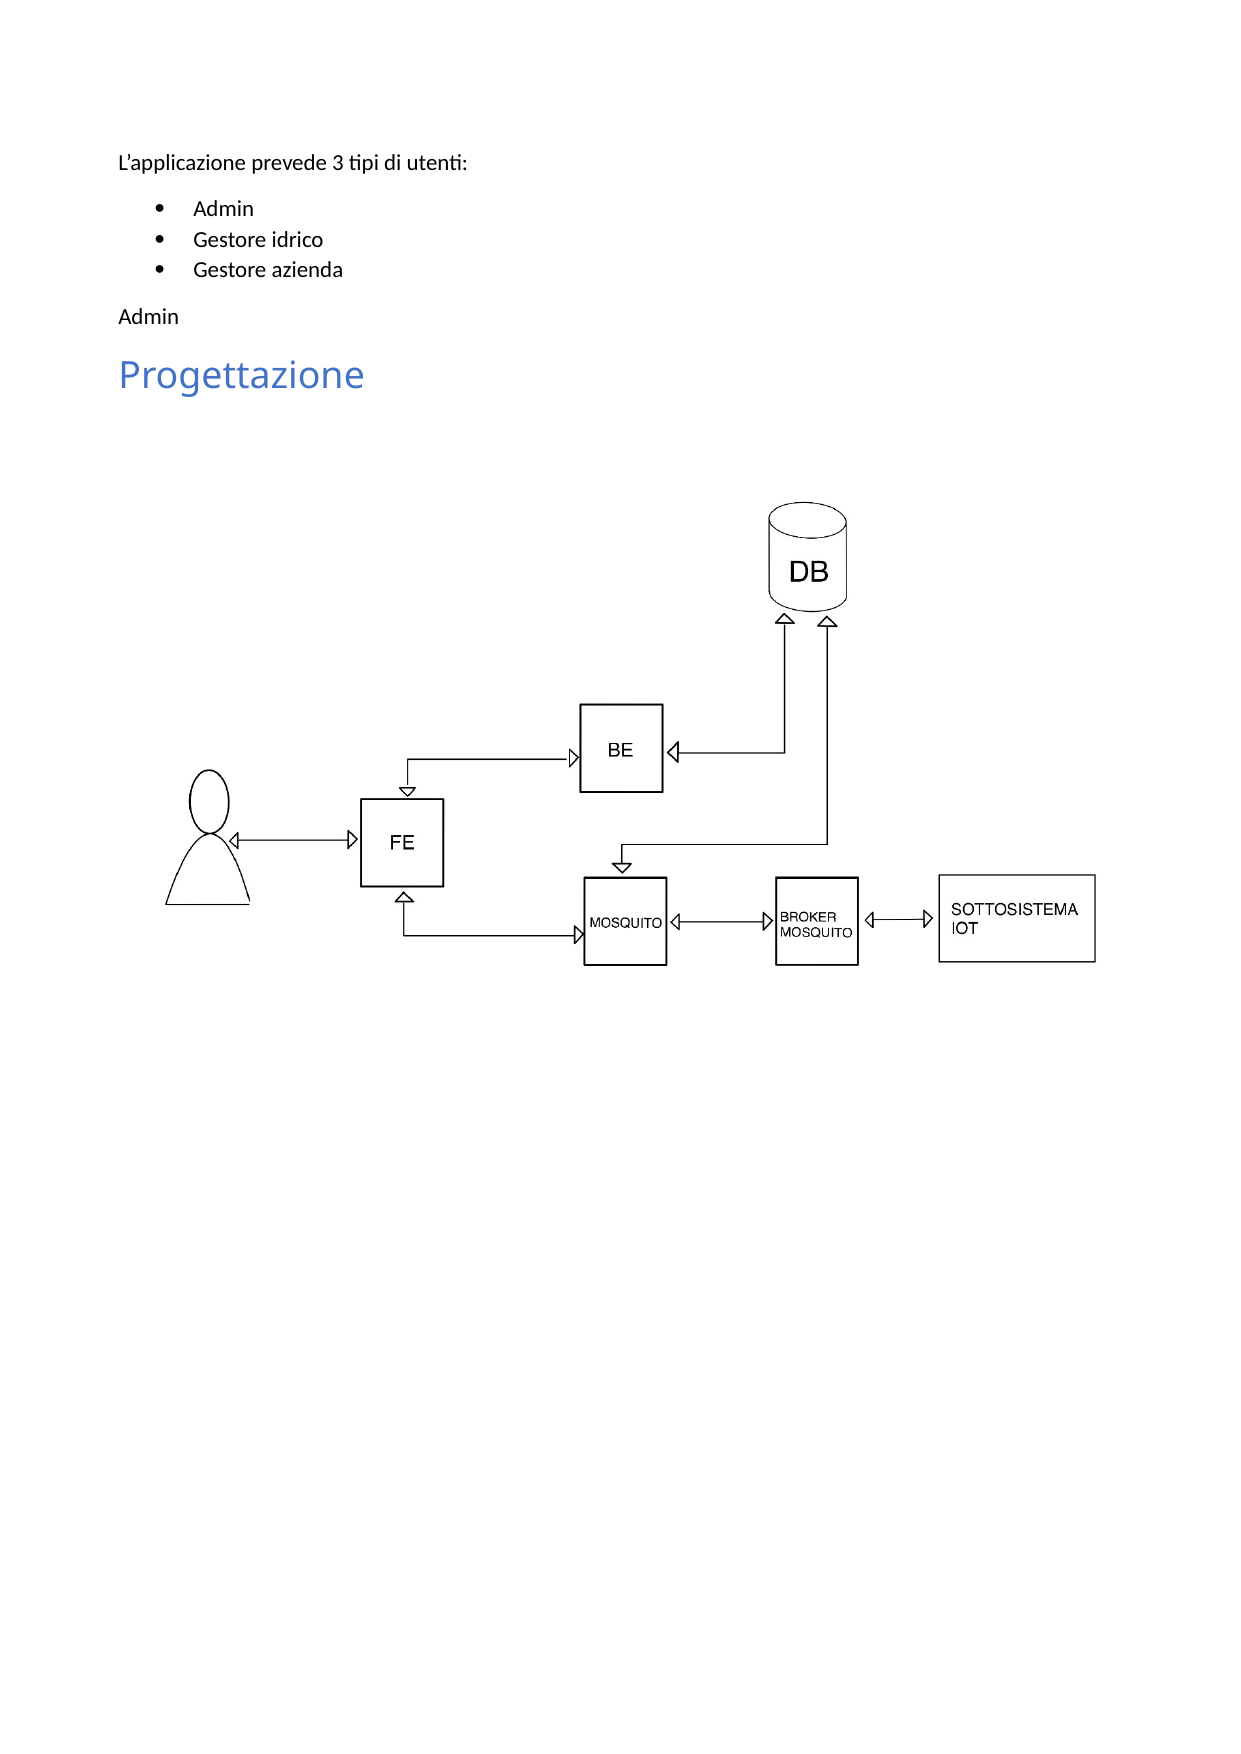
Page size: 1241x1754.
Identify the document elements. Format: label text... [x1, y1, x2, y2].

text L’applicazione prevede 3 tipi di utenti: [118, 148, 1122, 176]
list Gestore azienda [156, 255, 1122, 283]
list Gestore idrico [156, 225, 1122, 253]
text Progettazione [118, 349, 1122, 400]
text Admin [118, 302, 1122, 330]
picture [118, 420, 1121, 1130]
list Admin [156, 194, 1122, 222]
